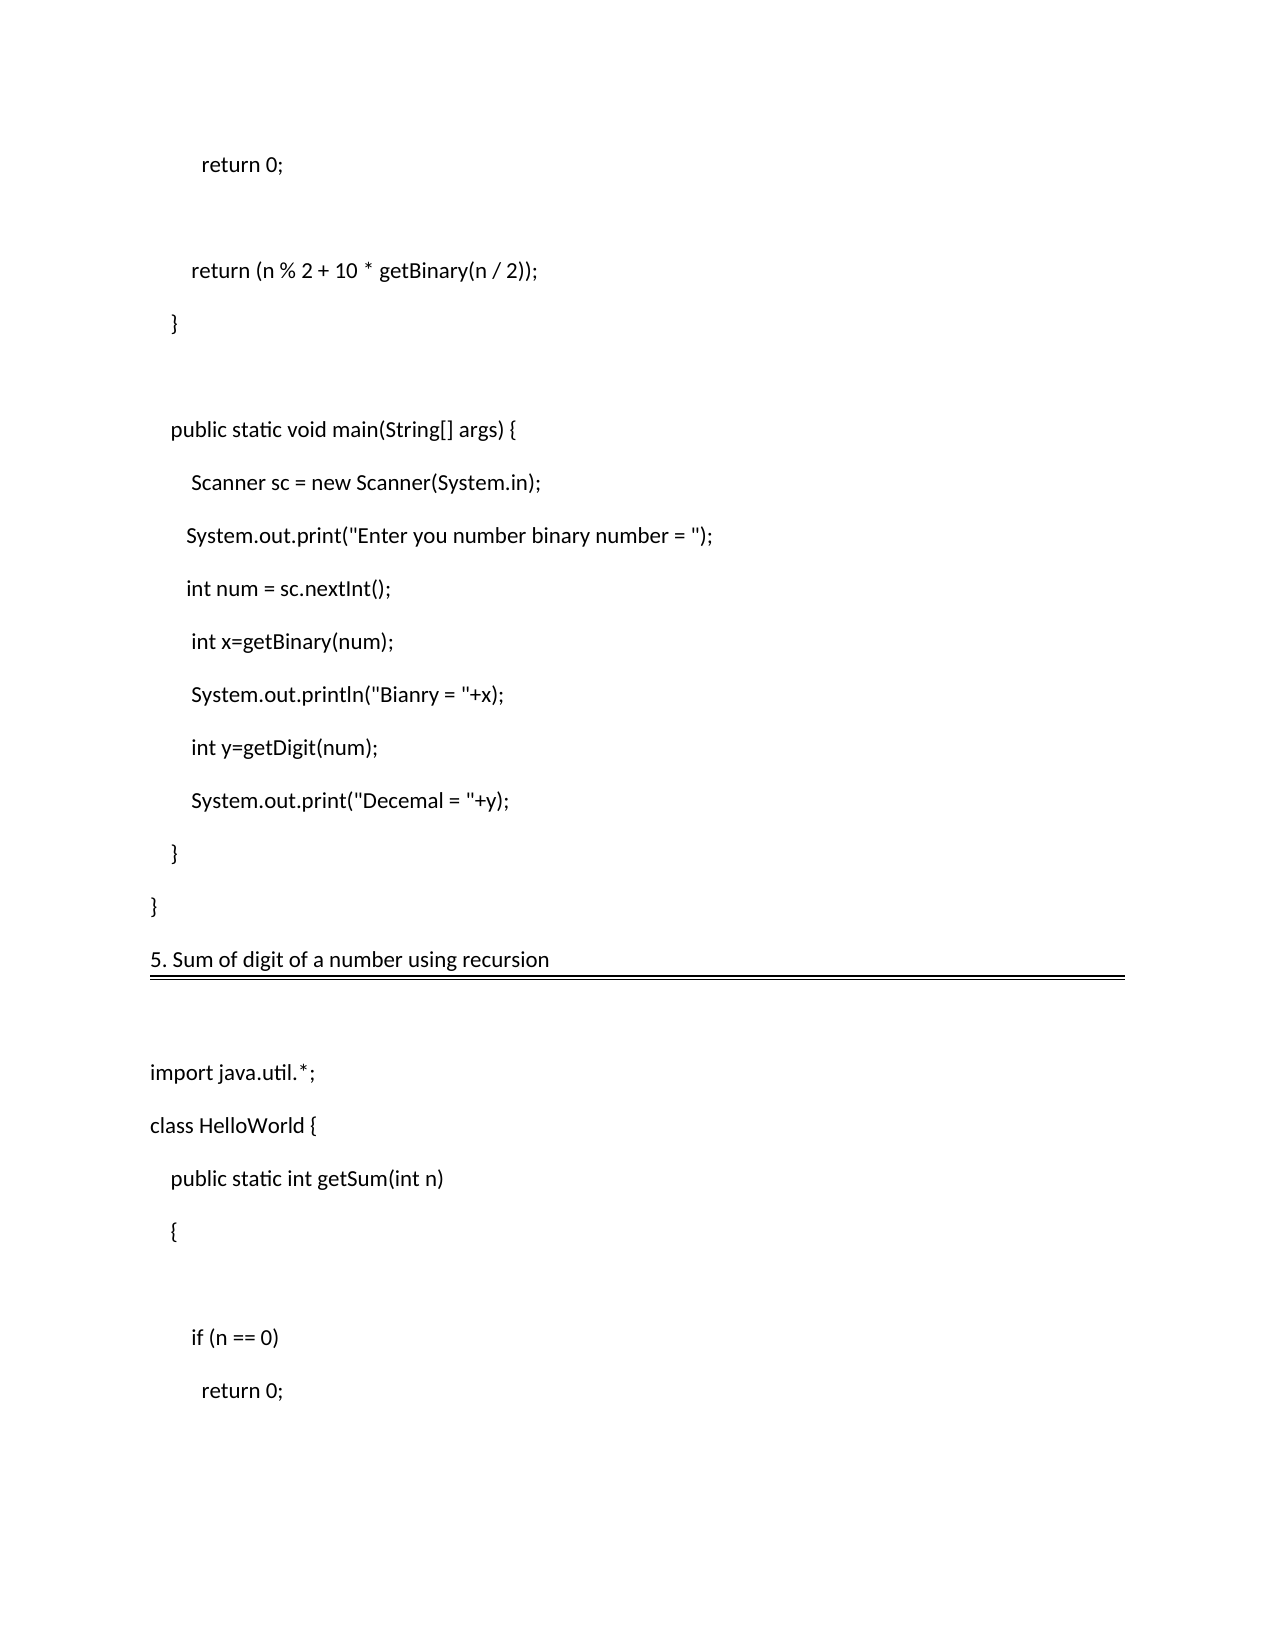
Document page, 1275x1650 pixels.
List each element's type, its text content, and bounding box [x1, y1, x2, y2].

text System.out.print("Decemal = "+y); [150, 786, 1125, 814]
text 5. Sum of digit of a number using recursion [150, 945, 1125, 975]
text return (n % 2 + 10 * getBinary(n / 2)); [150, 256, 1125, 284]
text import java.util.*; [150, 1058, 1125, 1086]
text Scanner sc = new Scanner(System.in); [150, 468, 1125, 496]
text int num = sc.nextInt(); [150, 574, 1125, 602]
text int y=getDigit(num); [150, 733, 1125, 761]
text if (n == 0) [150, 1323, 1125, 1351]
text public static int getSum(int n) [150, 1164, 1125, 1192]
text class HelloWorld { [150, 1111, 1125, 1139]
text } [150, 892, 1125, 920]
text } [150, 309, 1125, 337]
text return 0; [150, 1376, 1125, 1404]
text { [150, 1217, 1125, 1245]
text public static void main(String[] args) { [150, 415, 1125, 443]
text return 0; [150, 150, 1125, 178]
text System.out.println("Bianry = "+x); [150, 680, 1125, 708]
text System.out.print("Enter you number binary number = "); [150, 521, 1125, 549]
text } [150, 839, 1125, 867]
text int x=getBinary(num); [150, 627, 1125, 655]
